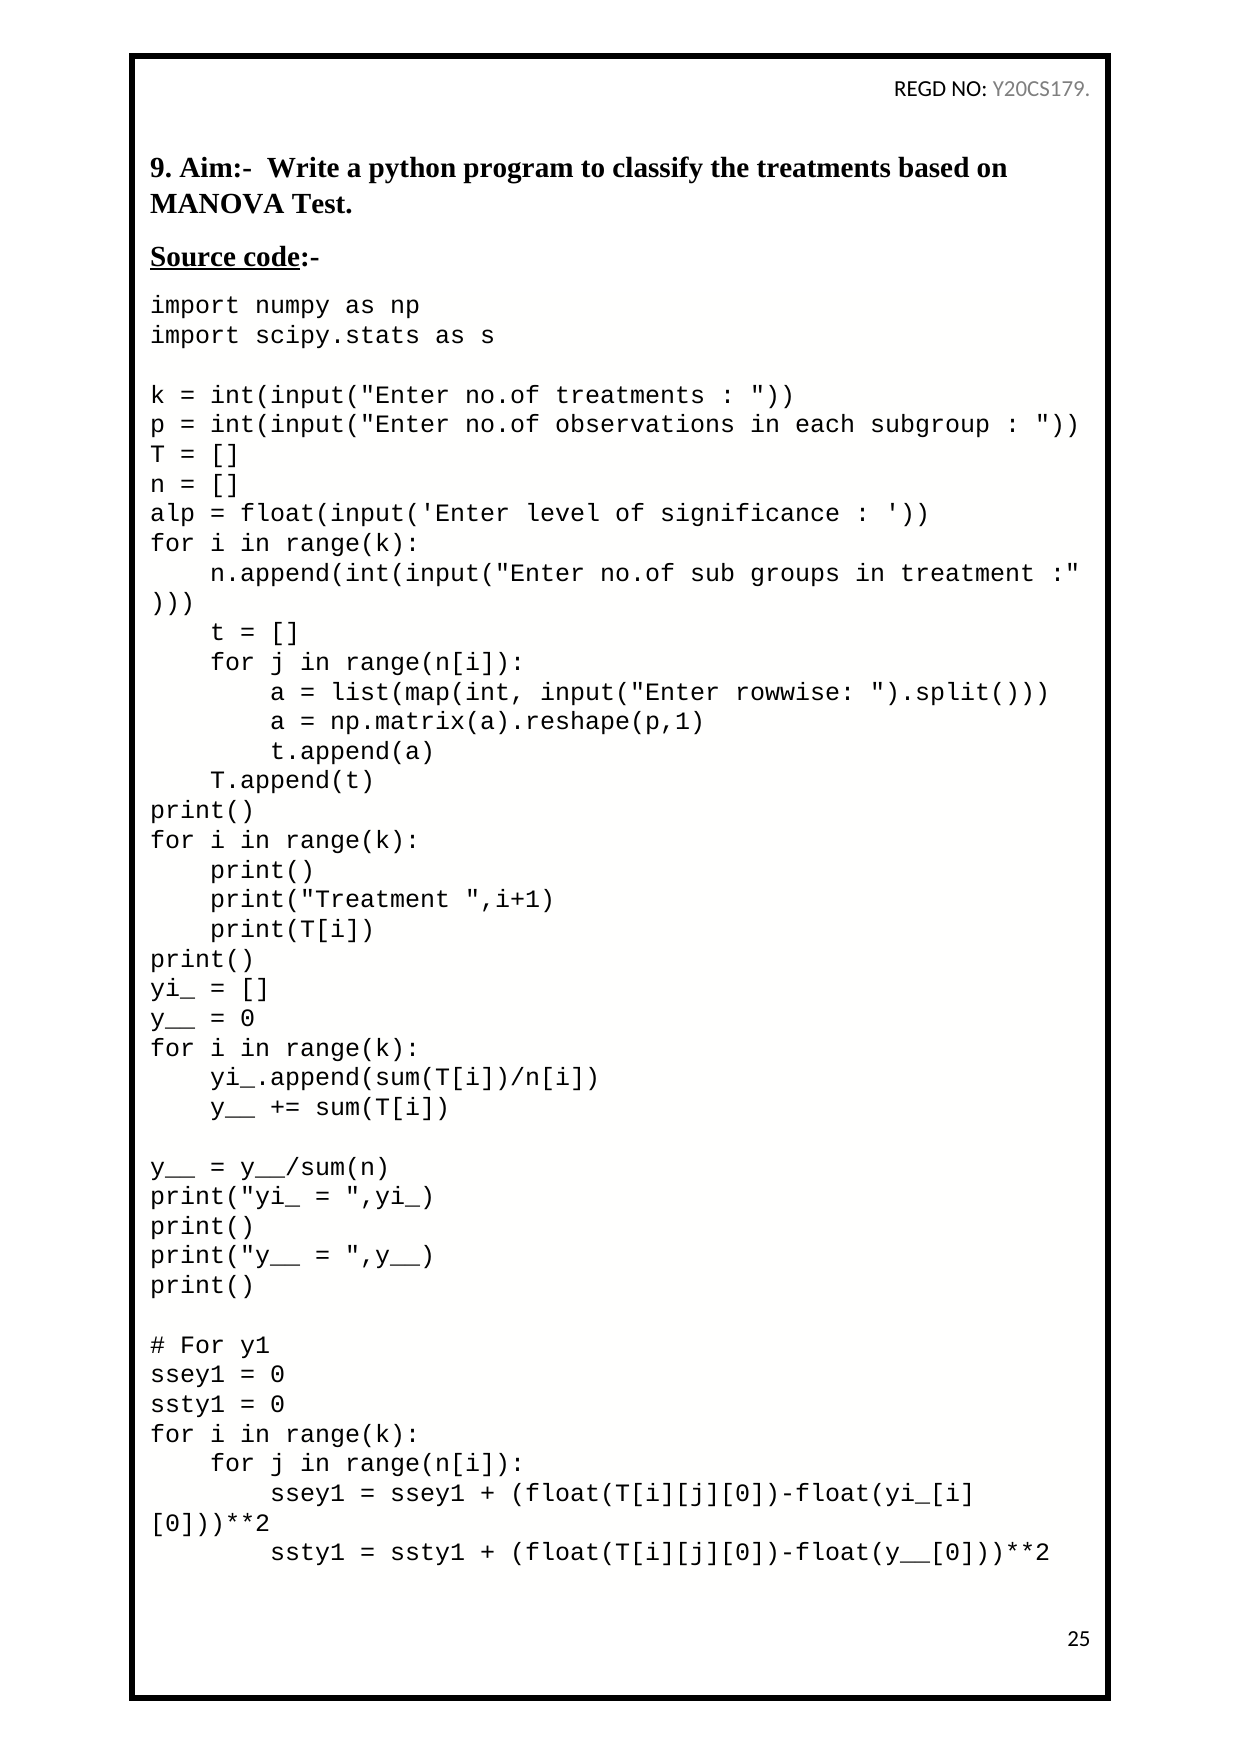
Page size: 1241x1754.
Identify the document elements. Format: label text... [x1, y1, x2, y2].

text y__ += sum(T[i]) [150, 1093, 1090, 1123]
text y__ = y__/sum(n) [150, 1153, 1090, 1182]
text Source code:- [150, 239, 1090, 272]
text ssty1 = 0 [150, 1390, 1090, 1420]
text ssey1 = ssey1 + (float(T[i][j][0])-float(yi_[i][0]))**2 [150, 1479, 1090, 1539]
text a = np.matrix(a).reshape(p,1) [150, 707, 1090, 737]
text ssey1 = 0 [150, 1361, 1090, 1390]
text y__ = 0 [150, 1004, 1090, 1034]
text print() [150, 945, 1090, 974]
text print() [150, 1271, 1090, 1301]
text n.append(int(input("Enter no.of sub groups in treatment :"))) [150, 559, 1090, 618]
text for j in range(n[i]): [150, 1449, 1090, 1479]
text p = int(input("Enter no.of observations in each subgroup : ")) [150, 411, 1090, 440]
text yi_ = [] [150, 974, 1090, 1004]
text print() [150, 856, 1090, 886]
text for i in range(k): [150, 1034, 1090, 1064]
text # For y1 [150, 1331, 1090, 1361]
text T.append(t) [150, 767, 1090, 796]
text t.append(a) [150, 737, 1090, 767]
text for i in range(k): [150, 529, 1090, 559]
text T = [] [150, 440, 1090, 470]
text for i in range(k): [150, 1420, 1090, 1449]
text for j in range(n[i]): [150, 648, 1090, 678]
text import numpy as np [150, 292, 1090, 321]
text n = [] [150, 470, 1090, 499]
text ssty1 = ssty1 + (float(T[i][j][0])-float(y__[0]))**2 [150, 1539, 1090, 1568]
text print("Treatment ",i+1) [150, 886, 1090, 915]
text t = [] [150, 618, 1090, 648]
text yi_.append(sum(T[i])/n[i]) [150, 1064, 1090, 1093]
text print() [150, 796, 1090, 826]
text import scipy.stats as s [150, 321, 1090, 351]
text for i in range(k): [150, 826, 1090, 856]
text print("yi_ = ",yi_) [150, 1182, 1090, 1212]
text print() [150, 1212, 1090, 1242]
text print(T[i]) [150, 915, 1090, 945]
text k = int(input("Enter no.of treatments : ")) [150, 381, 1090, 411]
text print("y__ = ",y__) [150, 1242, 1090, 1271]
text alp = float(input('Enter level of significance : ')) [150, 499, 1090, 529]
text a = list(map(int, input("Enter rowwise: ").split())) [150, 678, 1090, 707]
text 9. Aim:- Write a python program to classify the treatments based on MANOVA Test. [150, 150, 1090, 220]
